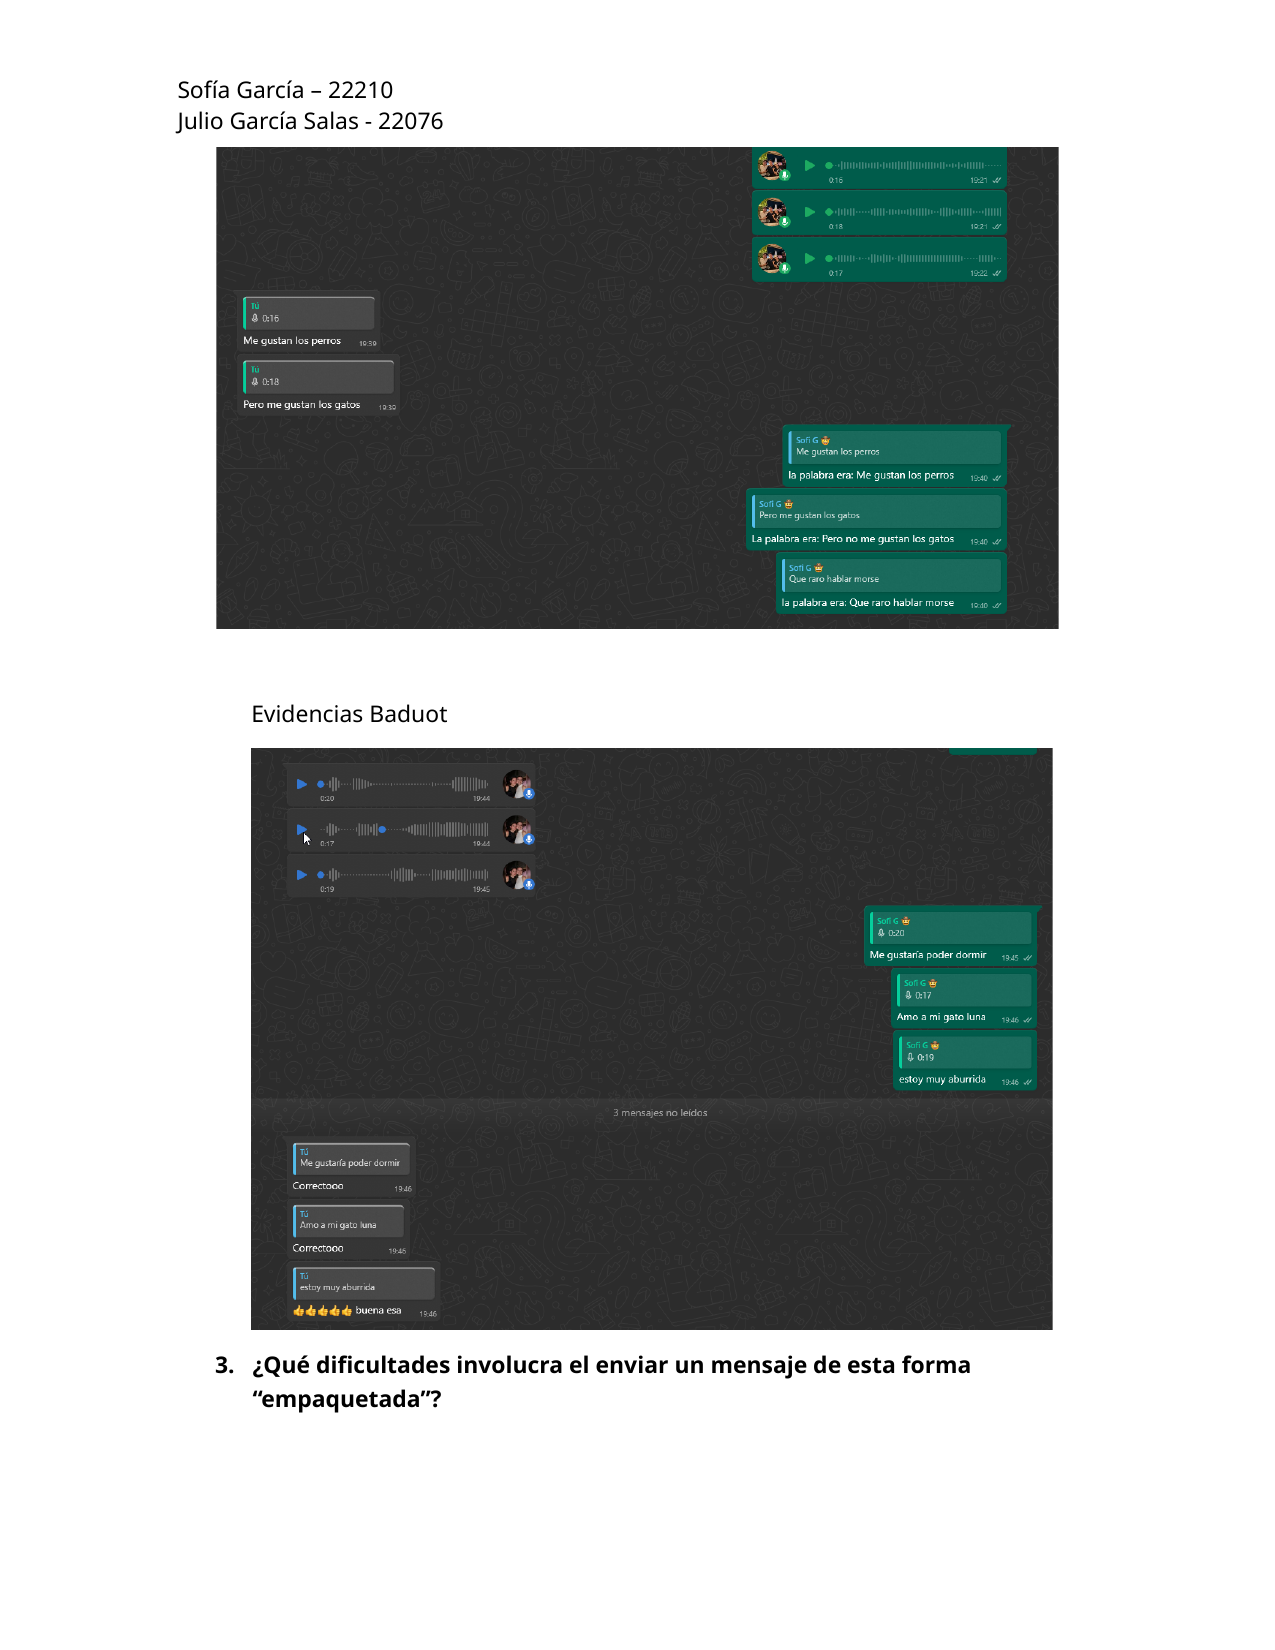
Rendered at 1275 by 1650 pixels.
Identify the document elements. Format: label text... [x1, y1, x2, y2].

picture [251, 748, 1053, 1330]
picture [216, 147, 1059, 629]
list ¿Qué dificultades involucra el enviar un mensaje de esta forma “empaquetada”? [215, 1349, 1098, 1414]
text Evidencias Baduot [251, 698, 1098, 729]
